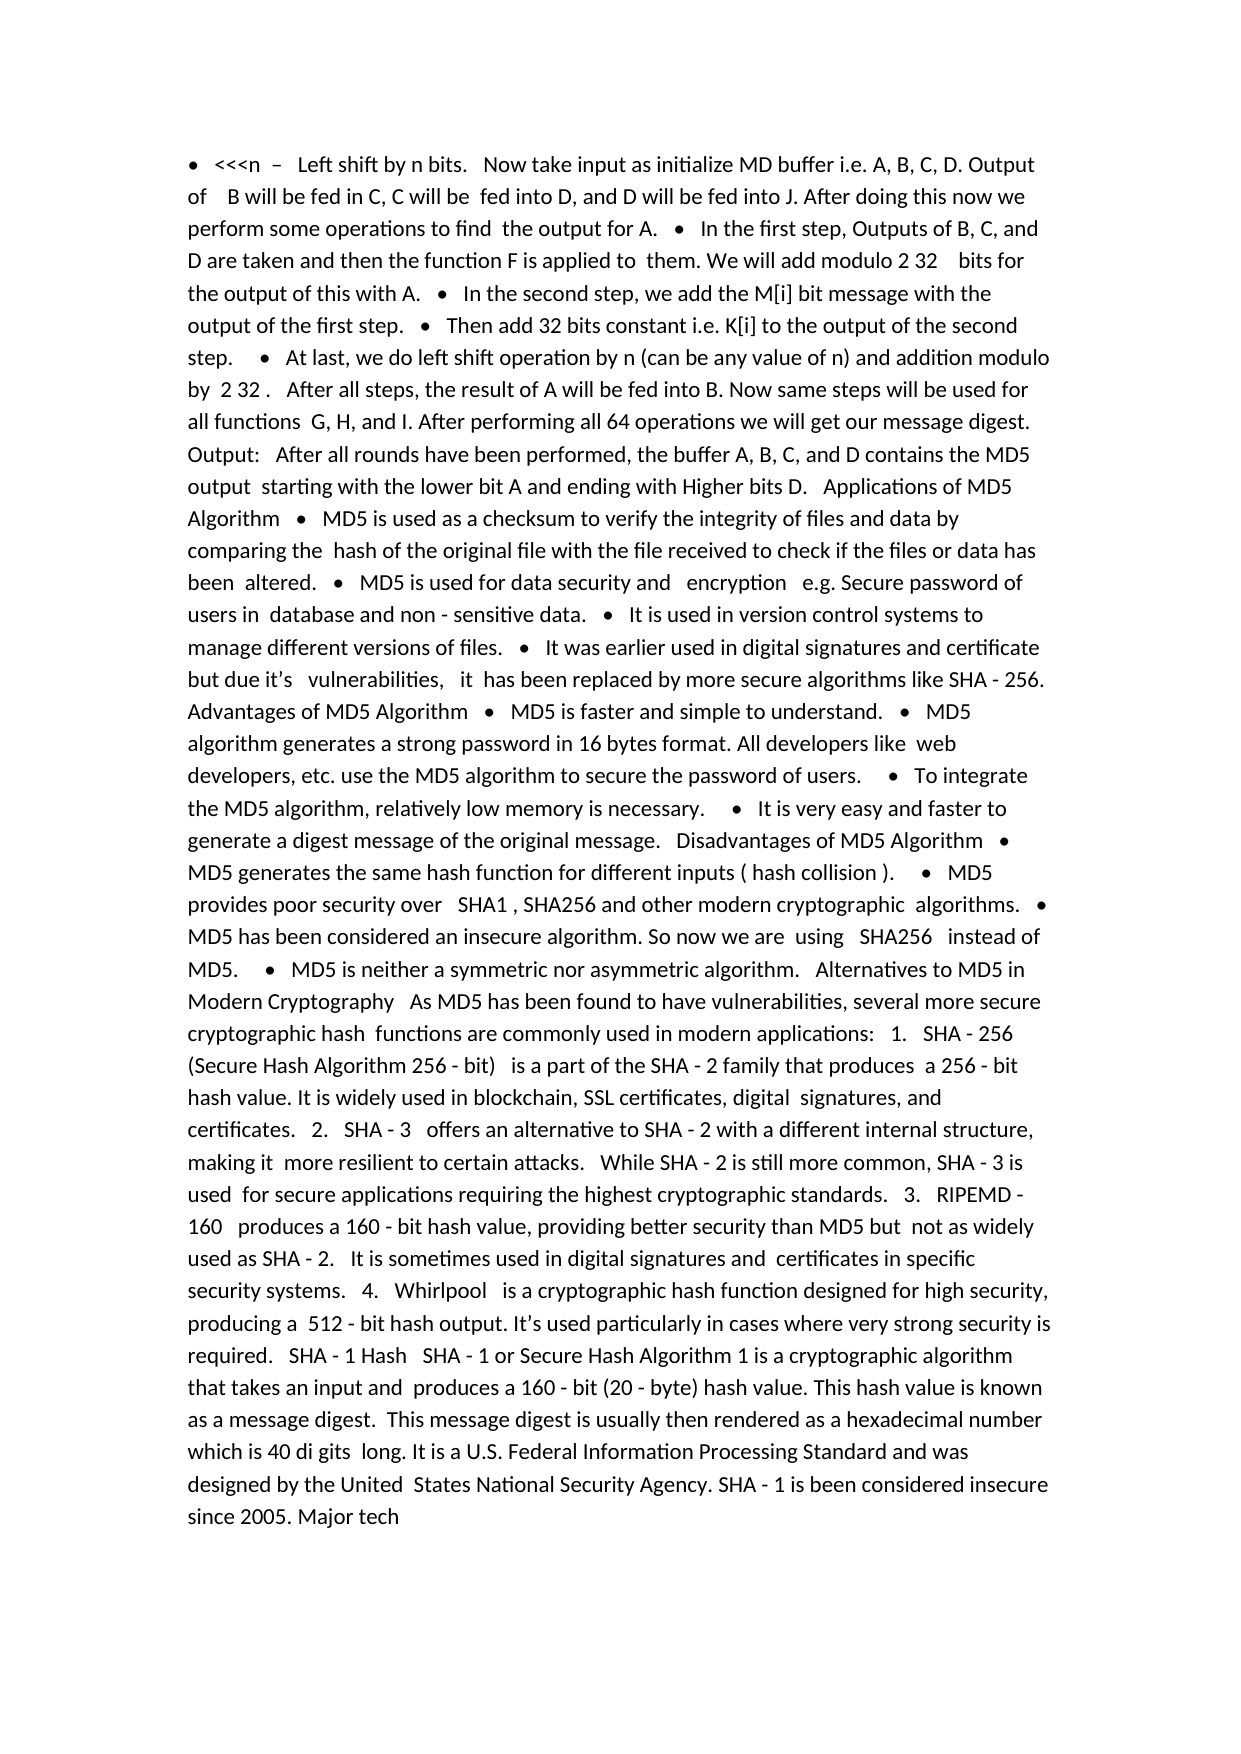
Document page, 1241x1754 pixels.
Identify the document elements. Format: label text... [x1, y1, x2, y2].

text • <<<n – Left shift by n bits. Now take input as initialize MD buffer i.e. A, B, C, D. Output of B will be fed in C, C will be fed into D, and D will be fed into J. After doing this now we perform some operations to find the output for A. • In the first step, Outputs of B, C, and D are taken and then the function F is applied to them. We will add modulo 2 32 bits for the output of this with A. • In the second step, we add the M[i] bit message with the output of the first step. • Then add 32 bits constant i.e. K[i] to the output of the second step. • At last, we do left shift operation by n (can be any value of n) and addition modulo by 2 32 . After all steps, the result of A will be fed into B. Now same steps will be used for all functions G, H, and I. After performing all 64 operations we will get our message digest. Output: After all rounds have been performed, the buffer A, B, C, and D contains the MD5 output starting with the lower bit A and ending with Higher bits D. Applications of MD5 Algorithm • MD5 is used as a checksum to verify the integrity of files and data by comparing the hash of the original file with the file received to check if the files or data has been altered. • MD5 is used for data security and encryption e.g. Secure password of users in database and non - sensitive data. • It is used in version control systems to manage different versions of files. • It was earlier used in digital signatures and certificate but due it’s vulnerabilities, it has been replaced by more secure algorithms like SHA - 256. Advantages of MD5 Algorithm • MD5 is faster and simple to understand. • MD5 algorithm generates a strong password in 16 bytes format. All developers like web developers, etc. use the MD5 algorithm to secure the password of users. • To integrate the MD5 algorithm, relatively low memory is necessary. • It is very easy and faster to generate a digest message of the original message. Disadvantages of MD5 Algorithm • MD5 generates the same hash function for different inputs ( hash collision ). • MD5 provides poor security over SHA1 , SHA256 and other modern cryptographic algorithms. • MD5 has been considered an insecure algorithm. So now we are using SHA256 instead of MD5. • MD5 is neither a symmetric nor asymmetric algorithm. Alternatives to MD5 in Modern Cryptography As MD5 has been found to have vulnerabilities, several more secure cryptographic hash functions are commonly used in modern applications: 1. SHA - 256 (Secure Hash Algorithm 256 - bit) is a part of the SHA - 2 family that produces a 256 - bit hash value. It is widely used in blockchain, SSL certificates, digital signatures, and certificates. 2. SHA - 3 offers an alternative to SHA - 2 with a different internal structure, making it more resilient to certain attacks. While SHA - 2 is still more common, SHA - 3 is used for secure applications requiring the highest cryptographic standards. 3. RIPEMD - 160 produces a 160 - bit hash value, providing better security than MD5 but not as widely used as SHA - 2. It is sometimes used in digital signatures and certificates in specific security systems. 4. Whirlpool is a cryptographic hash function designed for high security, producing a 512 - bit hash output. It’s used particularly in cases where very strong security is required. SHA - 1 Hash SHA - 1 or Secure Hash Algorithm 1 is a cryptographic algorithm that takes an input and produces a 160 - bit (20 - byte) hash value. This hash value is known as a message digest. This message digest is usually then rendered as a hexadecimal number which is 40 di gits long. It is a U.S. Federal Information Processing Standard and was designed by the United States National Security Agency. SHA - 1 is been considered insecure since 2005. Major tech [187, 150, 1053, 1530]
